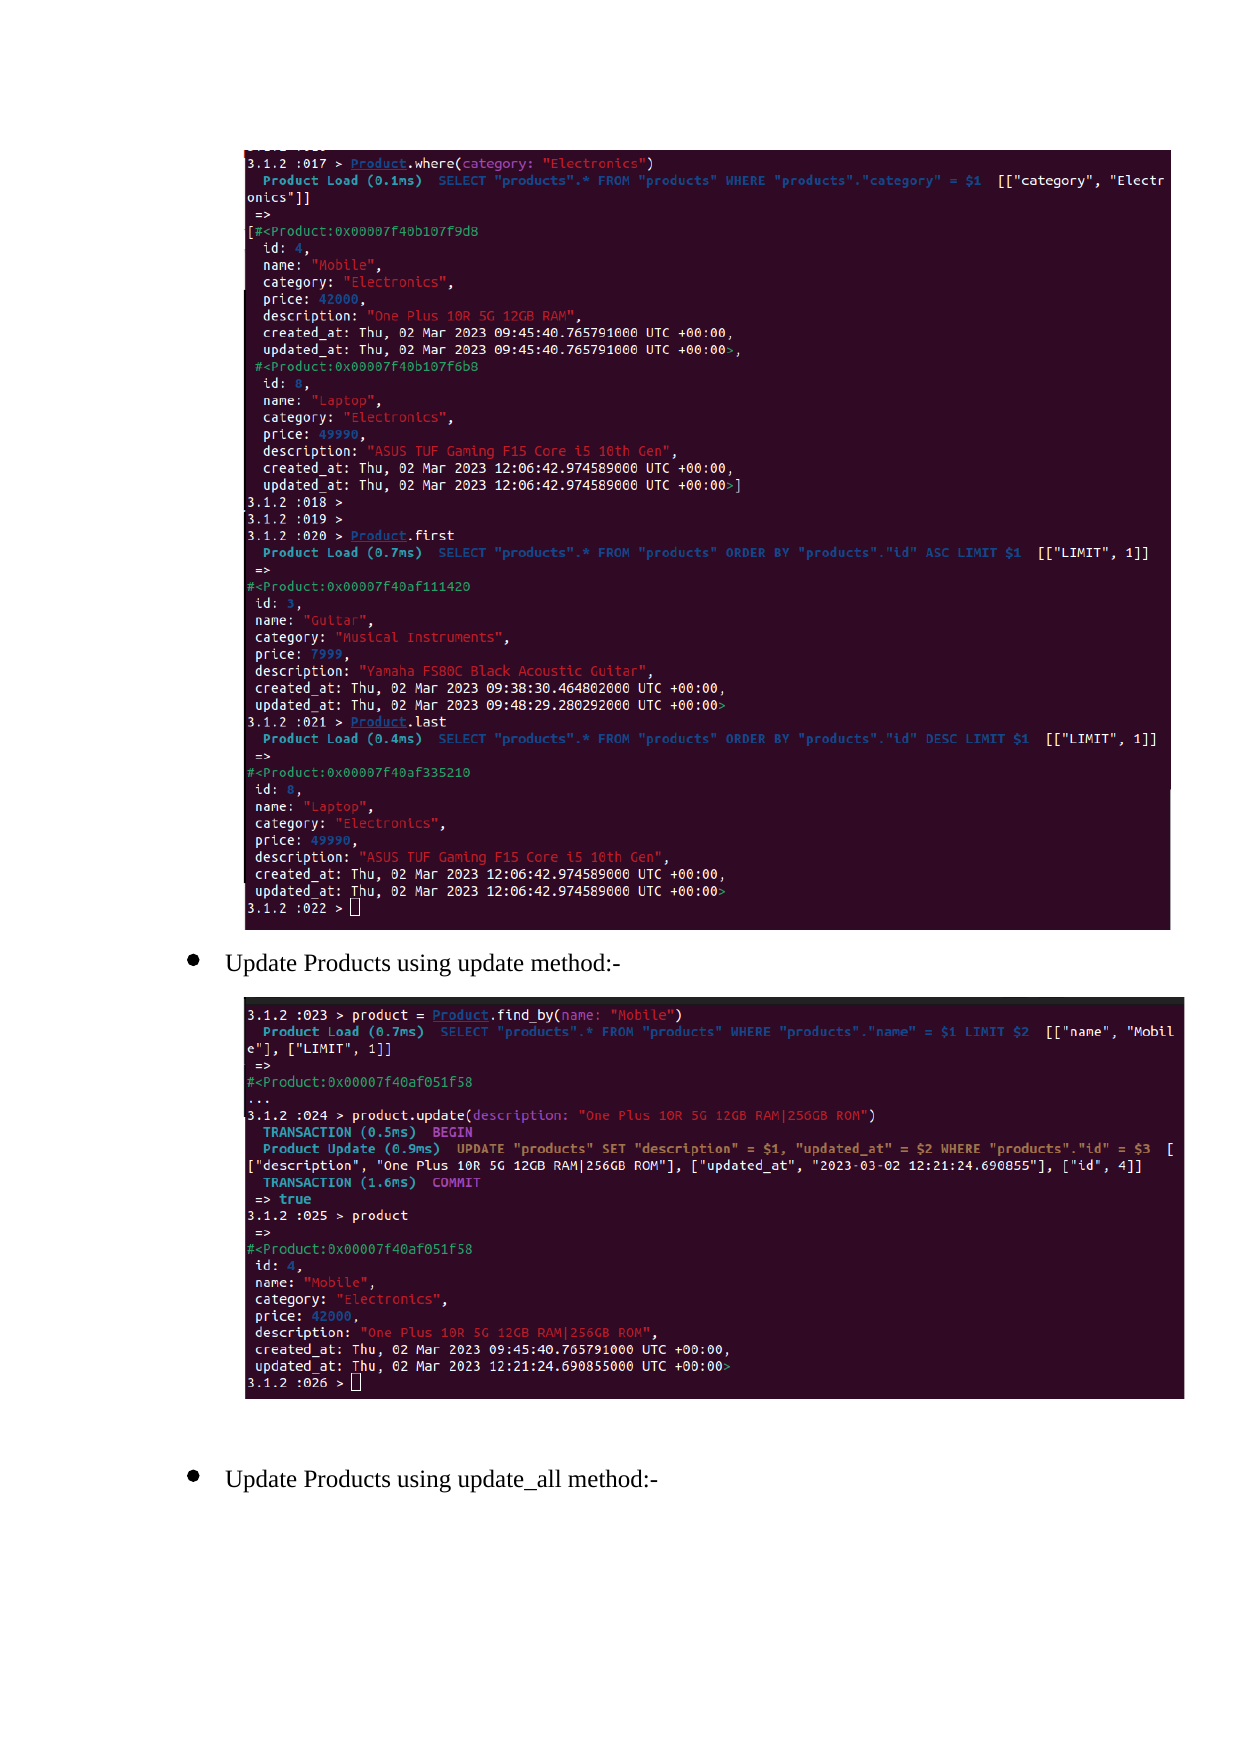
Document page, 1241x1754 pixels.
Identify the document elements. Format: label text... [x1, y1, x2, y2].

list Update Products using update method:- [187, 948, 1090, 979]
list Update Products using update_all method:- [187, 1464, 1090, 1494]
